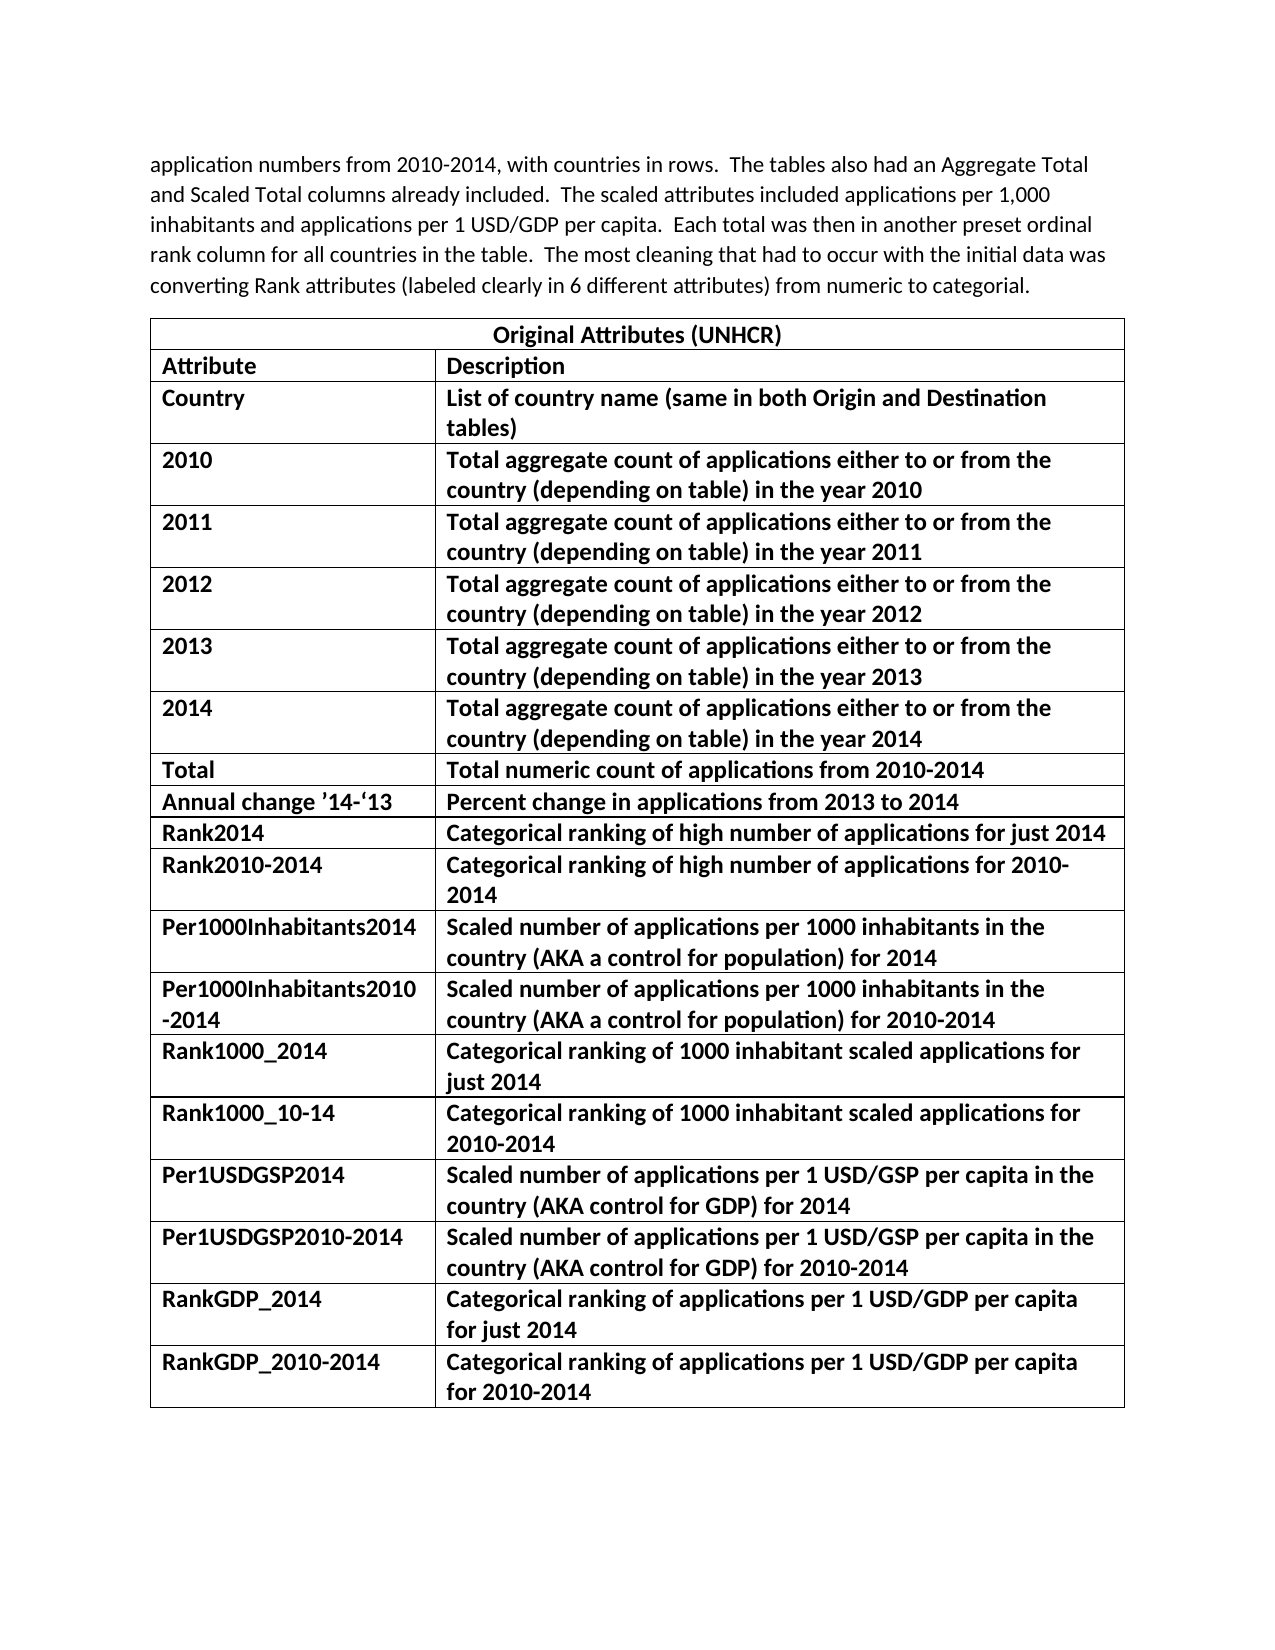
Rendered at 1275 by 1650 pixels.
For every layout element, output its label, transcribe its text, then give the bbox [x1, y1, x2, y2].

table_cell 2013 [151, 630, 435, 691]
table_cell RankGDP_2010-2014 [151, 1346, 435, 1407]
table_cell Categorical ranking of applications per 1 USD/GDP per capita for 2010-2014 [436, 1346, 1124, 1407]
table_cell Categorical ranking of high number of applications for 2010-2014 [436, 849, 1124, 910]
table_cell Rank2014 [151, 818, 435, 848]
table_cell Country [151, 382, 435, 443]
table_cell Total aggregate count of applications either to or from the country (depending on table) in the year 2014 [436, 692, 1124, 753]
table_cell Categorical ranking of 1000 inhabitant scaled applications for just 2014 [436, 1035, 1124, 1096]
table_cell Scaled number of applications per 1 USD/GSP per capita in the country (AKA control for GDP) for 2010-2014 [436, 1222, 1124, 1283]
table_cell Per1USDGSP2014 [151, 1160, 435, 1221]
table_cell Description [436, 350, 1124, 381]
table_cell 2014 [151, 692, 435, 753]
table_cell Total aggregate count of applications either to or from the country (depending on table) in the year 2012 [436, 568, 1124, 629]
table_cell Total numeric count of applications from 2010-2014 [436, 754, 1124, 785]
table_cell Rank1000_10-14 [151, 1098, 435, 1158]
table_cell Total [151, 754, 435, 785]
table_cell Total aggregate count of applications either to or from the country (depending on table) in the year 2010 [436, 444, 1124, 505]
table_cell Per1USDGSP2010-2014 [151, 1222, 435, 1283]
table_cell List of country name (same in both Origin and Destination tables) [436, 382, 1124, 443]
table_cell Rank1000_2014 [151, 1035, 435, 1096]
table_cell 2010 [151, 444, 435, 505]
table_cell Categorical ranking of applications per 1 USD/GDP per capita for just 2014 [436, 1284, 1124, 1345]
table_header Original Attributes (UNHCR) [151, 319, 1124, 349]
table_cell Scaled number of applications per 1000 inhabitants in the country (AKA a control for population) for 2010-2014 [436, 973, 1124, 1034]
table_cell Scaled number of applications per 1000 inhabitants in the country (AKA a control for population) for 2014 [436, 911, 1124, 972]
table_cell Per1000Inhabitants2014 [151, 911, 435, 972]
table_cell Total aggregate count of applications either to or from the country (depending on table) in the year 2011 [436, 506, 1124, 567]
table_cell Annual change ’14-‘13 [151, 786, 435, 816]
table_cell 2011 [151, 506, 435, 567]
table_cell Total aggregate count of applications either to or from the country (depending on table) in the year 2013 [436, 630, 1124, 691]
table_cell RankGDP_2014 [151, 1284, 435, 1345]
table_cell 2012 [151, 568, 435, 629]
table_cell Rank2010-2014 [151, 849, 435, 910]
table_cell Scaled number of applications per 1 USD/GSP per capita in the country (AKA control for GDP) for 2014 [436, 1160, 1124, 1221]
table_cell Percent change in applications from 2013 to 2014 [436, 786, 1124, 816]
table_cell Per1000Inhabitants2010-2014 [151, 973, 435, 1034]
table_cell Categorical ranking of 1000 inhabitant scaled applications for 2010-2014 [436, 1098, 1124, 1158]
table_cell Attribute [151, 350, 435, 381]
table_cell Categorical ranking of high number of applications for just 2014 [436, 818, 1124, 848]
